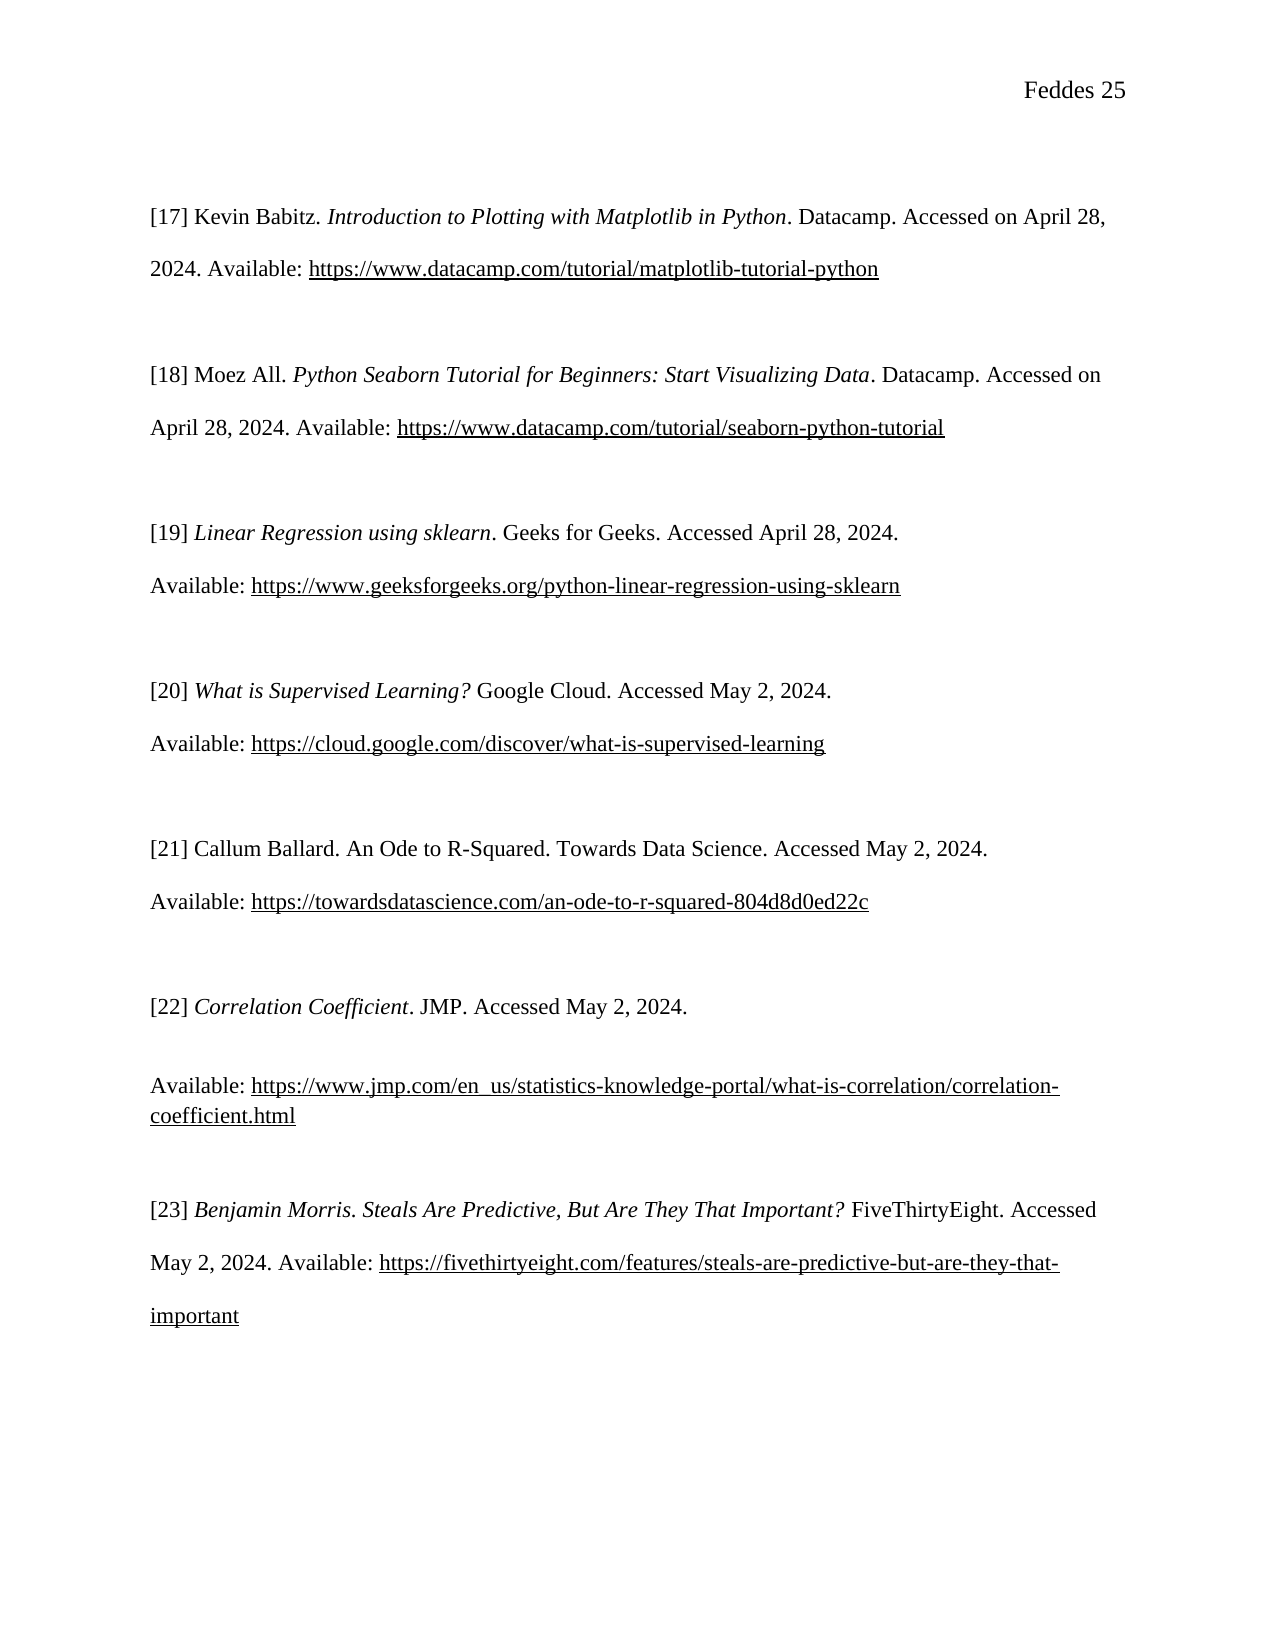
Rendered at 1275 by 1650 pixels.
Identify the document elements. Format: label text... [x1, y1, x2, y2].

text [18] Moez All. Python Seaborn Tutorial for Beginners: Start Visualizing Data. Datacamp. Accessed on April 28, 2024. Available: https://www.datacamp.com/tutorial/seaborn-python-tutorial [150, 361, 1125, 440]
subtitle [22] Correlation Coefficient. JMP. Accessed May 2, 2024. [150, 993, 1125, 1020]
text [17] Kevin Babitz. Introduction to Plotting with Matplotlib in Python. Datacamp. Accessed on April 28, 2024. Available: https://www.datacamp.com/tutorial/matplotlib-tutorial-python [150, 203, 1125, 282]
text Available: https://cloud.google.com/discover/what-is-supervised-learning [150, 730, 1125, 756]
text [21] Callum Ballard. An Ode to R-Squared. Towards Data Science. Accessed May 2, 2024. [150, 835, 1125, 862]
text [23] Benjamin Morris. Steals Are Predictive, But Are They That Important? FiveThirtyEight. Accessed May 2, 2024. Available: https://fivethirtyeight.com/features/steals-are-predictive-but-are-they-that-important [150, 1197, 1125, 1328]
text Available: https://towardsdatascience.com/an-ode-to-r-squared-804d8d0ed22c [150, 888, 1125, 914]
text [19] Linear Regression using sklearn. Geeks for Geeks. Accessed April 28, 2024. [150, 519, 1125, 545]
text [20] What is Supervised Learning? Google Cloud. Accessed May 2, 2024. [150, 677, 1125, 703]
text Available: https://www.jmp.com/en_us/statistics-knowledge-portal/what-is-correlation/correlation-coefficient.html [150, 1072, 1125, 1128]
text Available: https://www.geeksforgeeks.org/python-linear-regression-using-sklearn [150, 572, 1125, 598]
